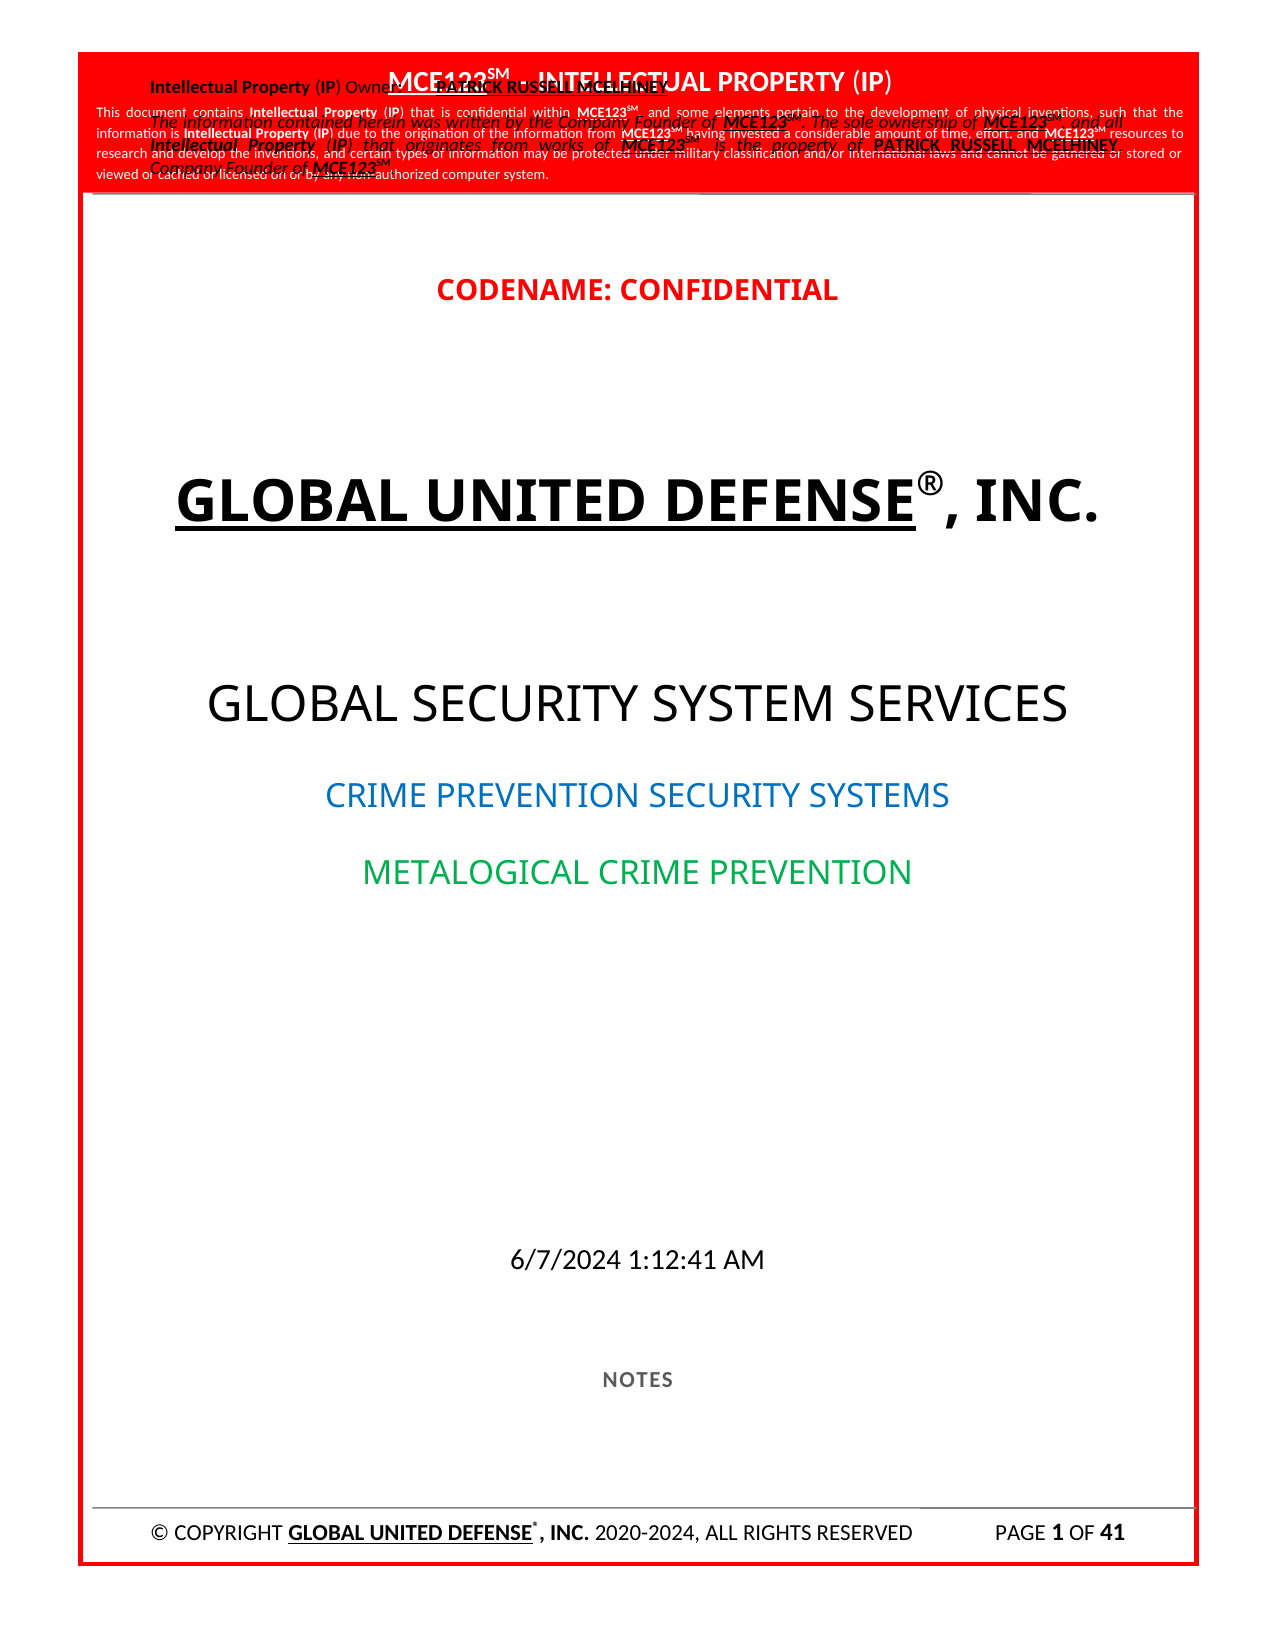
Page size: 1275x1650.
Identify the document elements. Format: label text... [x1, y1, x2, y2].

text GLOBAL UNITED DEFENSE®, INC. [150, 459, 1125, 539]
text 6/7/2024 1:12:41 AM [150, 1241, 1125, 1277]
text GLOBAL SECURITY SYSTEM SERVICES [150, 668, 1125, 736]
subtitle CRIME PREVENTION SECURITY SYSTEMS [150, 772, 1125, 817]
subtitle NOTES [150, 1365, 1125, 1393]
text CODENAME: CONFIDENTIAL [150, 269, 1125, 309]
subtitle METALOGICAL CRIME PREVENTION [150, 849, 1125, 894]
